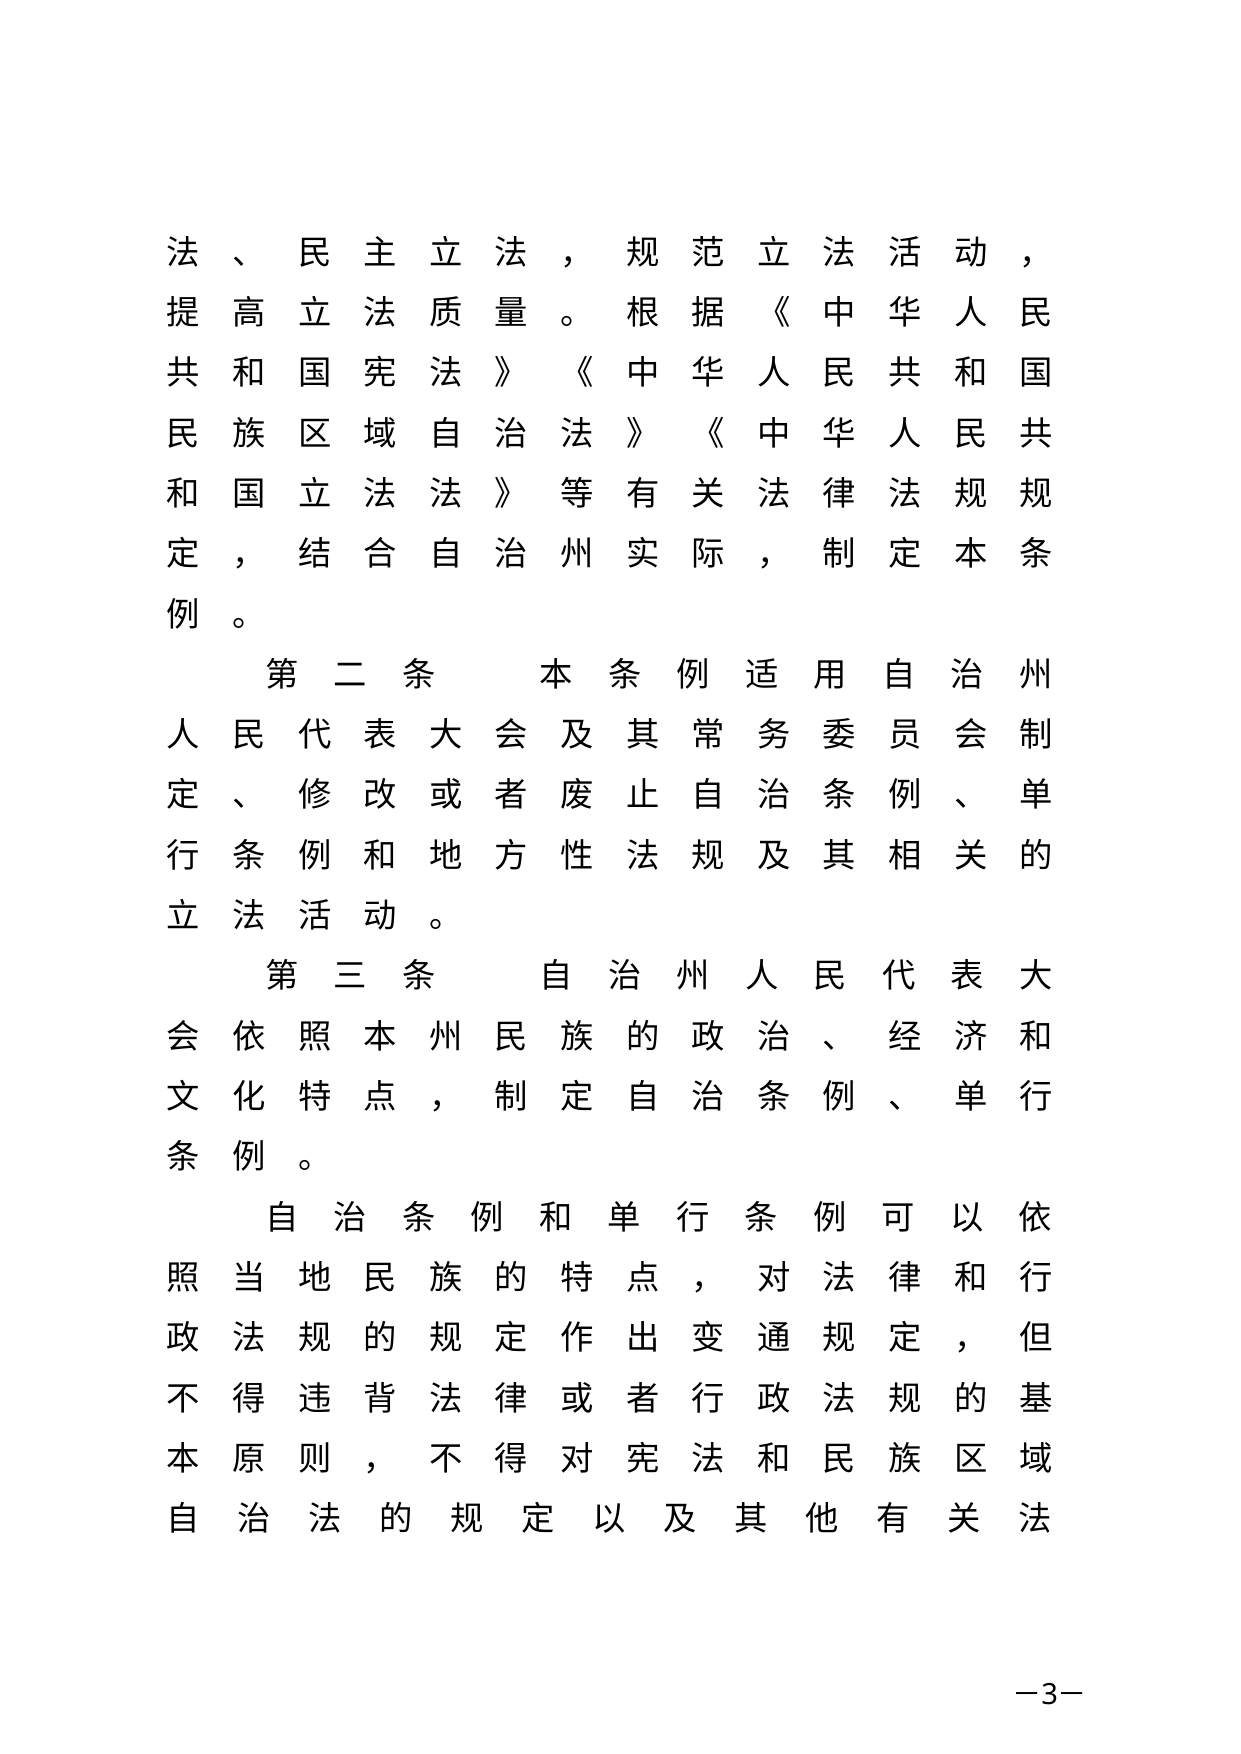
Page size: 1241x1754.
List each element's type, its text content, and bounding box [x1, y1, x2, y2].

text 第二条 本条例适用自治州人民代表大会及其常务委员会制定、修改或者废止自治条例、单行条例和地方性法规及其相关的立法活动。 [167, 642, 1085, 943]
text 第三条 自治州人民代表大会依照本州民族的政治、经济和文化特点，制定自治条例、单行条例。 [167, 943, 1085, 1184]
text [167, 219, 1085, 642]
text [167, 1184, 1085, 1546]
